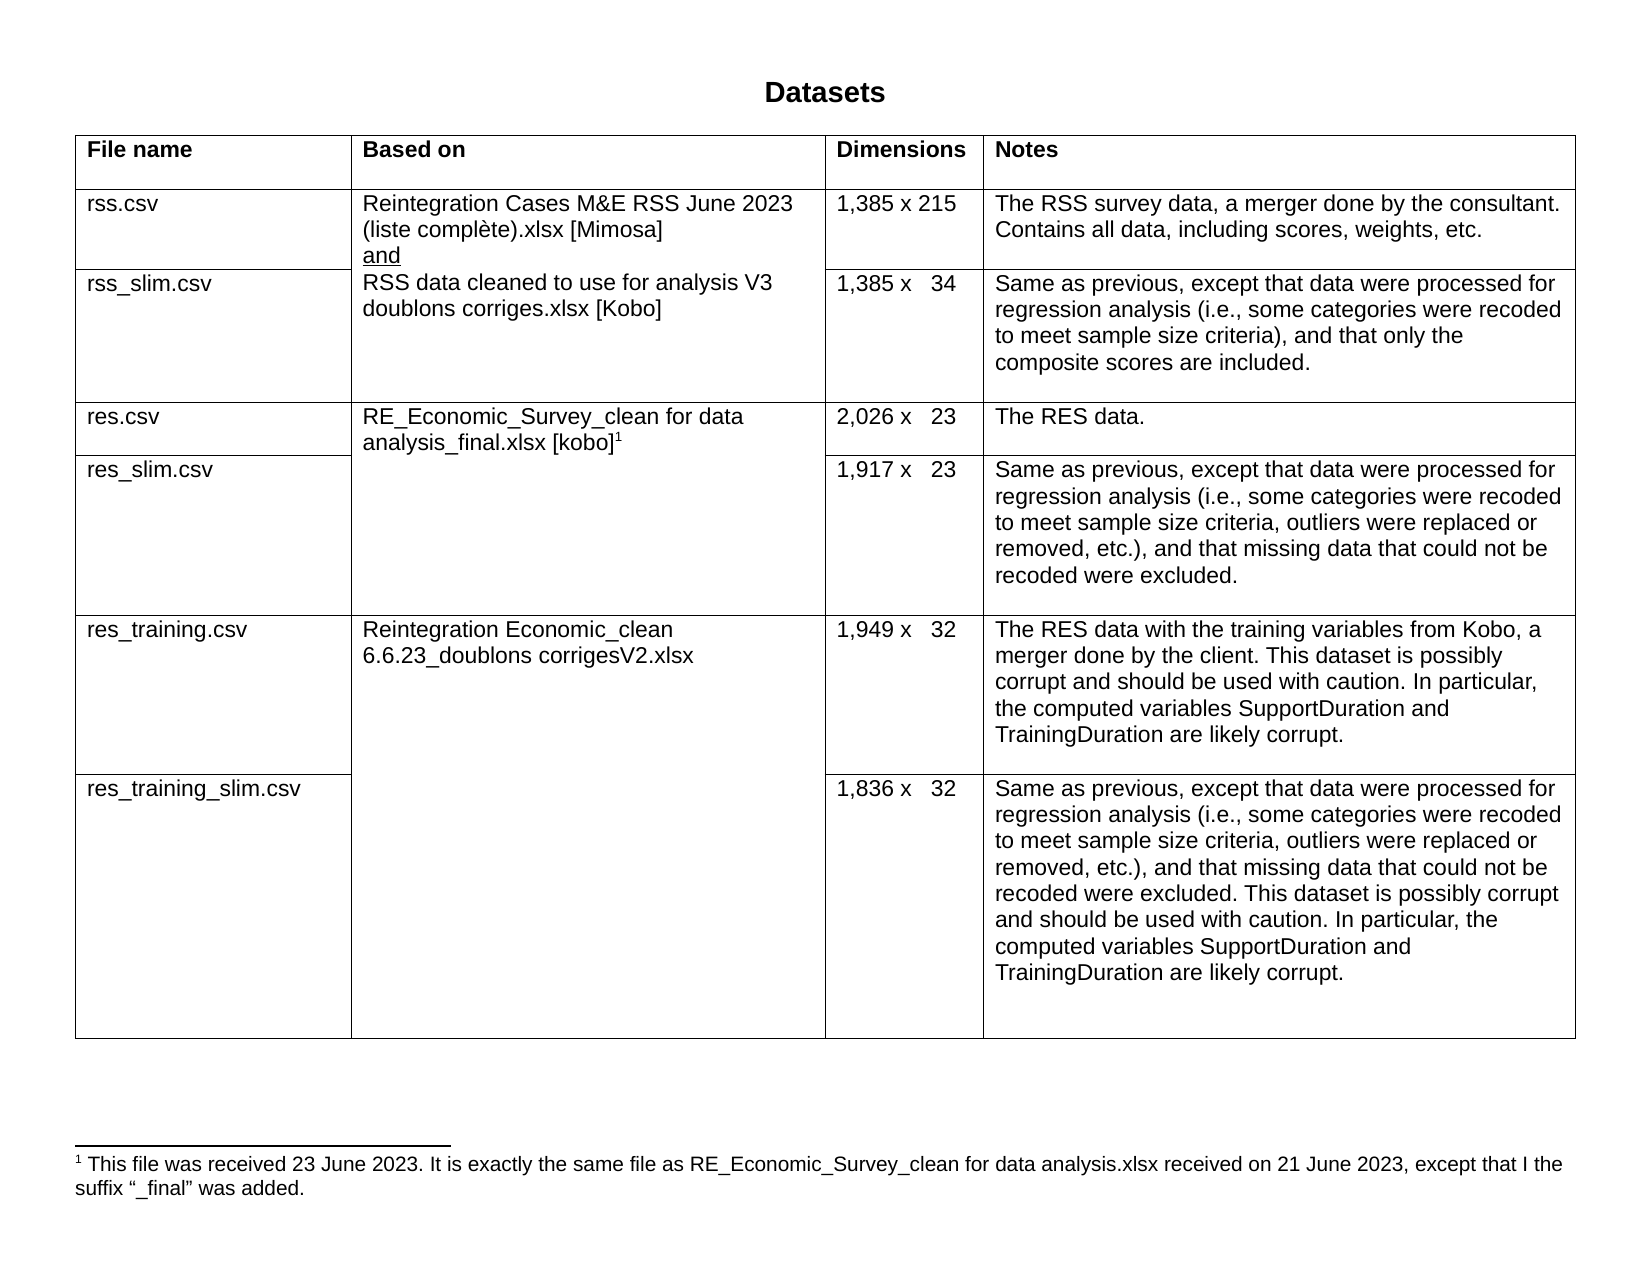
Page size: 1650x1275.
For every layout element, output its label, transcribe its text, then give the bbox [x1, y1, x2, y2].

table_header Notes [984, 136, 1575, 189]
table_cell 1,949 x 32 [826, 616, 983, 774]
table_cell 1,917 x 23 [826, 456, 983, 614]
table_cell 1,836 x 32 [826, 775, 983, 1038]
table_cell RE_Economic_Survey_clean for data analysis_final.xlsx [kobo] [352, 403, 825, 614]
table_cell The RES data with the training variables from Kobo, a merger done by the client. This dataset is possibly corrupt and should be used with caution. In particular, the computed variables SupportDuration and TrainingDuration are likely corrupt. [984, 616, 1575, 774]
table_cell Reintegration Cases M&E RSS June 2023 (liste complète).xlsx [Mimosa] and RSS data cleaned to use for analysis V3 doublons corriges.xlsx [Kobo] [352, 190, 825, 402]
table_cell The RSS survey data, a merger done by the consultant. Contains all data, including scores, weights, etc. [984, 190, 1575, 269]
table_cell rss_slim.csv [76, 270, 351, 402]
table_cell 1,385 x 215 [826, 190, 983, 269]
table_cell res_training.csv [76, 616, 351, 774]
table_header Dimensions [826, 136, 983, 189]
table_cell res.csv [76, 403, 351, 455]
table_cell 2,026 x 23 [826, 403, 983, 455]
table_cell 1,385 x 34 [826, 270, 983, 402]
table_cell Same as previous, except that data were processed for regression analysis (i.e., some categories were recoded to meet sample size criteria, outliers were replaced or removed, etc.), and that missing data that could not be recoded were excluded. [984, 456, 1575, 614]
table_header Based on [352, 136, 825, 189]
table_cell Same as previous, except that data were processed for regression analysis (i.e., some categories were recoded to meet sample size criteria, outliers were replaced or removed, etc.), and that missing data that could not be recoded were excluded. This dataset is possibly corrupt and should be used with caution. In particular, the computed variables SupportDuration and TrainingDuration are likely corrupt. [984, 775, 1575, 1038]
text Datasets [75, 75, 1575, 108]
table_cell The RES data. [984, 403, 1575, 455]
table_header File name [76, 136, 351, 189]
table_cell Reintegration Economic_clean 6.6.23_doublons corrigesV2.xlsx [352, 616, 825, 1038]
table_cell res_slim.csv [76, 456, 351, 614]
table_cell Same as previous, except that data were processed for regression analysis (i.e., some categories were recoded to meet sample size criteria), and that only the composite scores are included. [984, 270, 1575, 402]
table_cell rss.csv [76, 190, 351, 269]
table_cell res_training_slim.csv [76, 775, 351, 1038]
